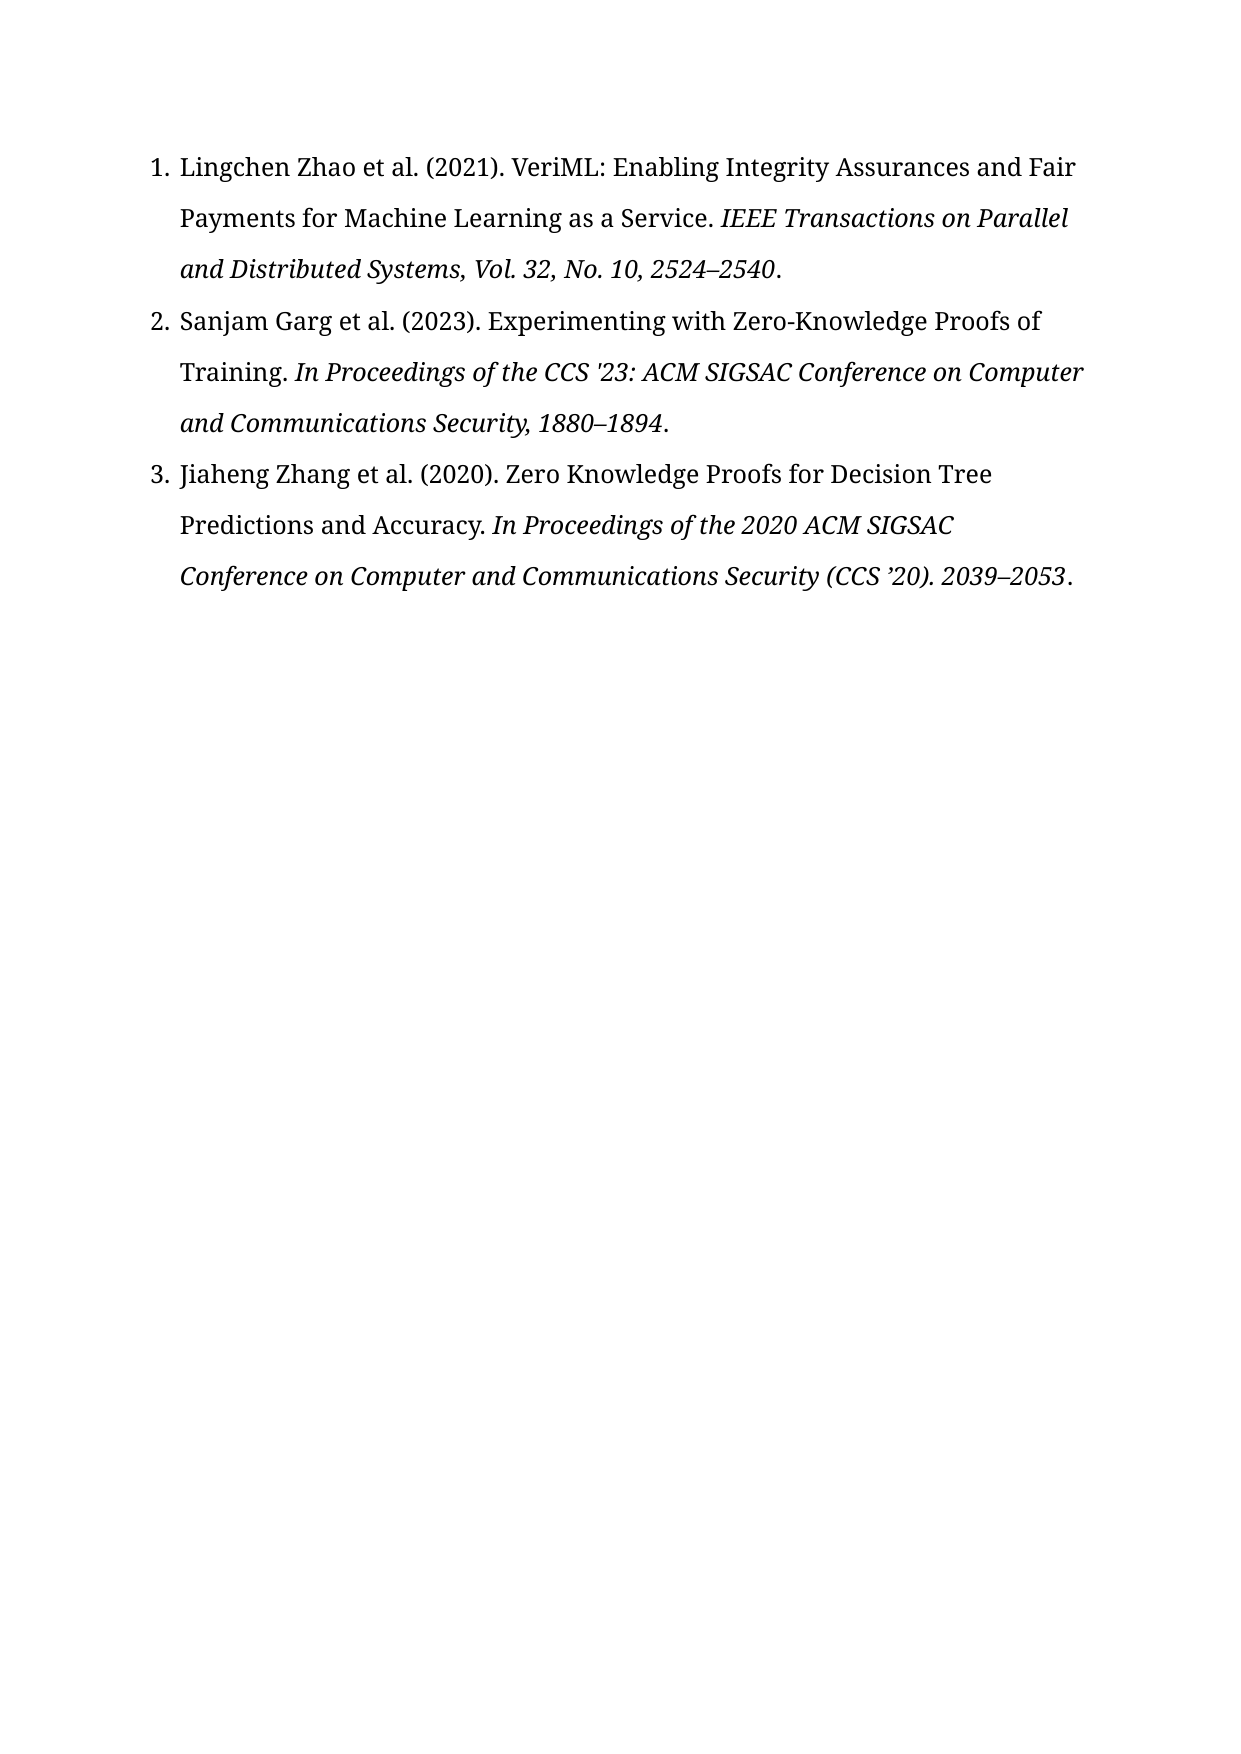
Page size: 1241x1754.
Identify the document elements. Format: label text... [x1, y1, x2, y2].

list Jiaheng Zhang et al. (2020). Zero Knowledge Proofs for Decision Tree Predictions and Accuracy. In Proceedings of the 2020 ACM SIGSAC Conference on Computer and Communications Security (CCS ’20). 2039–2053. [150, 456, 1090, 592]
list Sanjam Garg et al. (2023). Experimenting with Zero-Knowledge Proofs of Training. In Proceedings of the CCS '23: ACM SIGSAC Conference on Computer and Communications Security, 1880–1894. [150, 303, 1090, 439]
list Lingchen Zhao et al. (2021). VeriML: Enabling Integrity Assurances and Fair Payments for Machine Learning as a Service. IEEE Transactions on Parallel and Distributed Systems, Vol. 32, No. 10, 2524–2540. [150, 150, 1090, 286]
